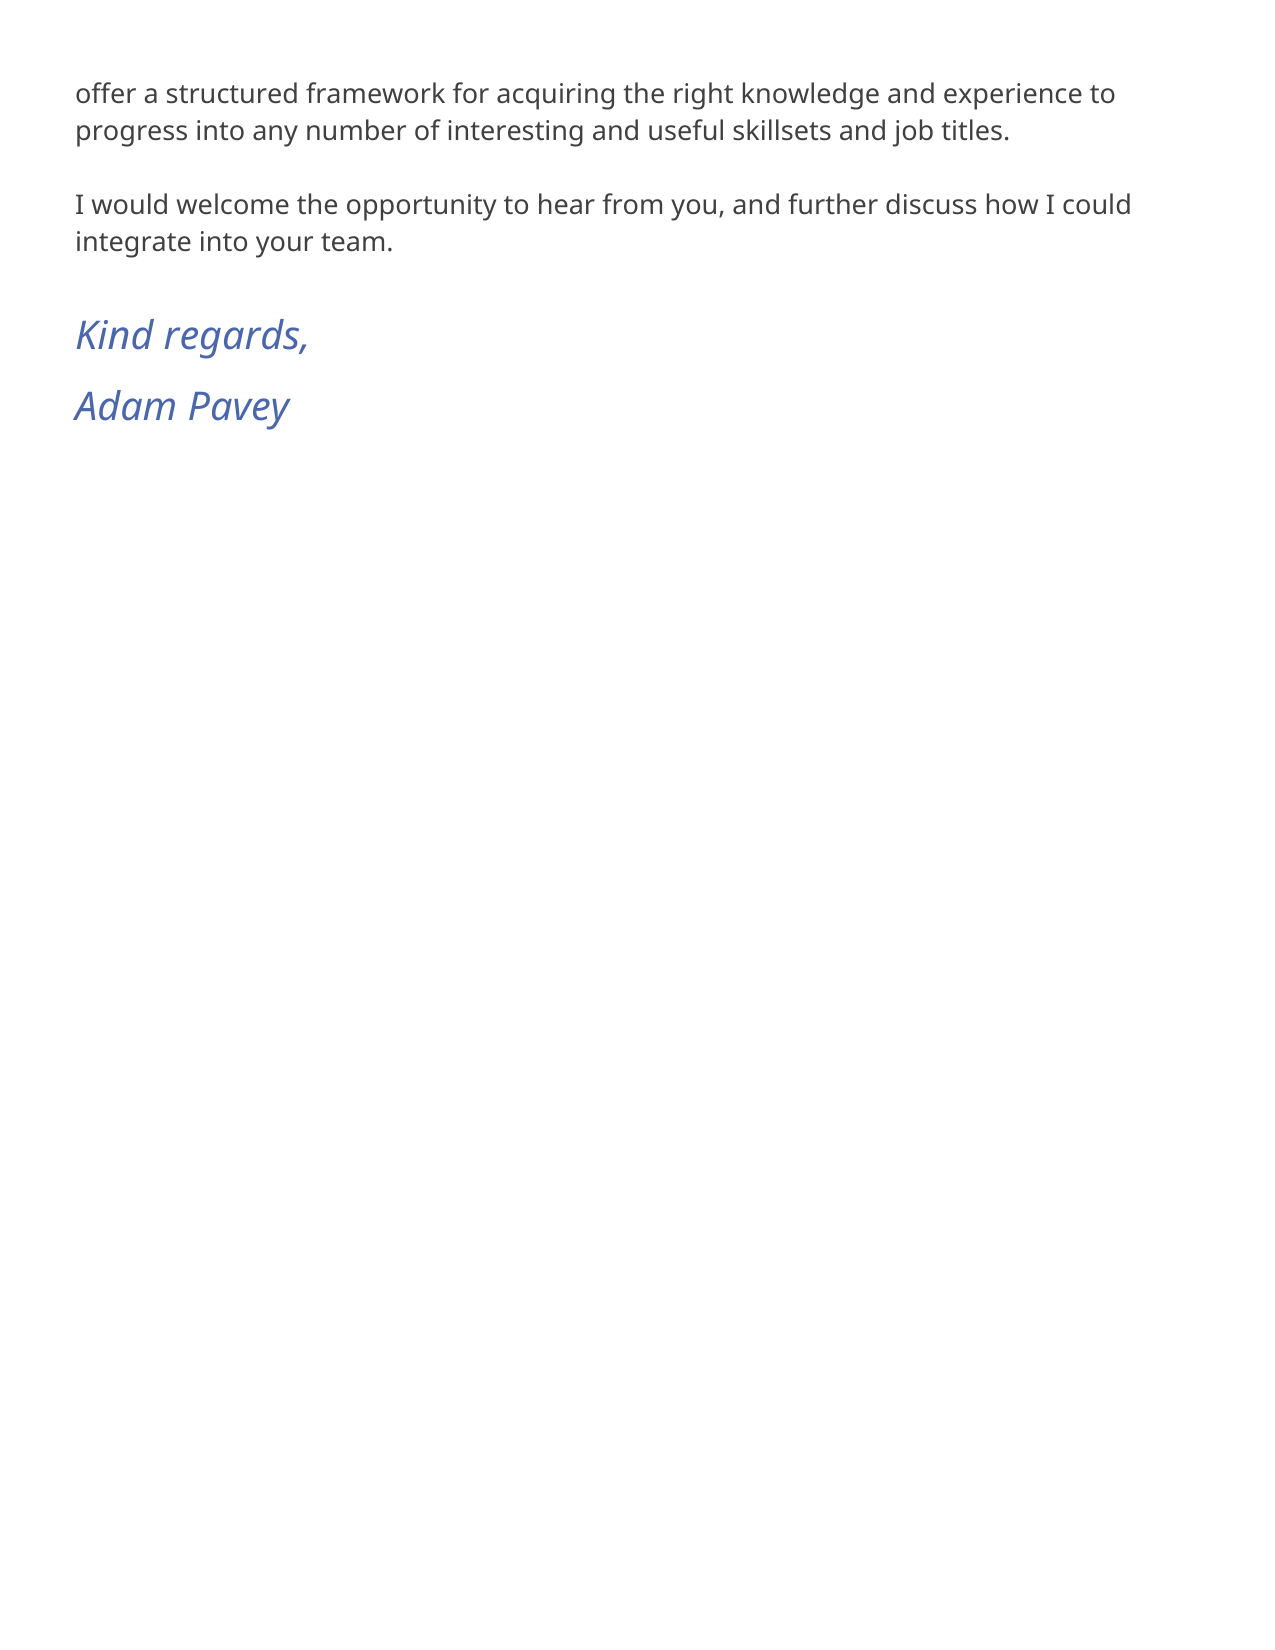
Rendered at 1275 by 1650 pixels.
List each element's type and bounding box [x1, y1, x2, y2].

table_cell [75, 75, 1200, 448]
